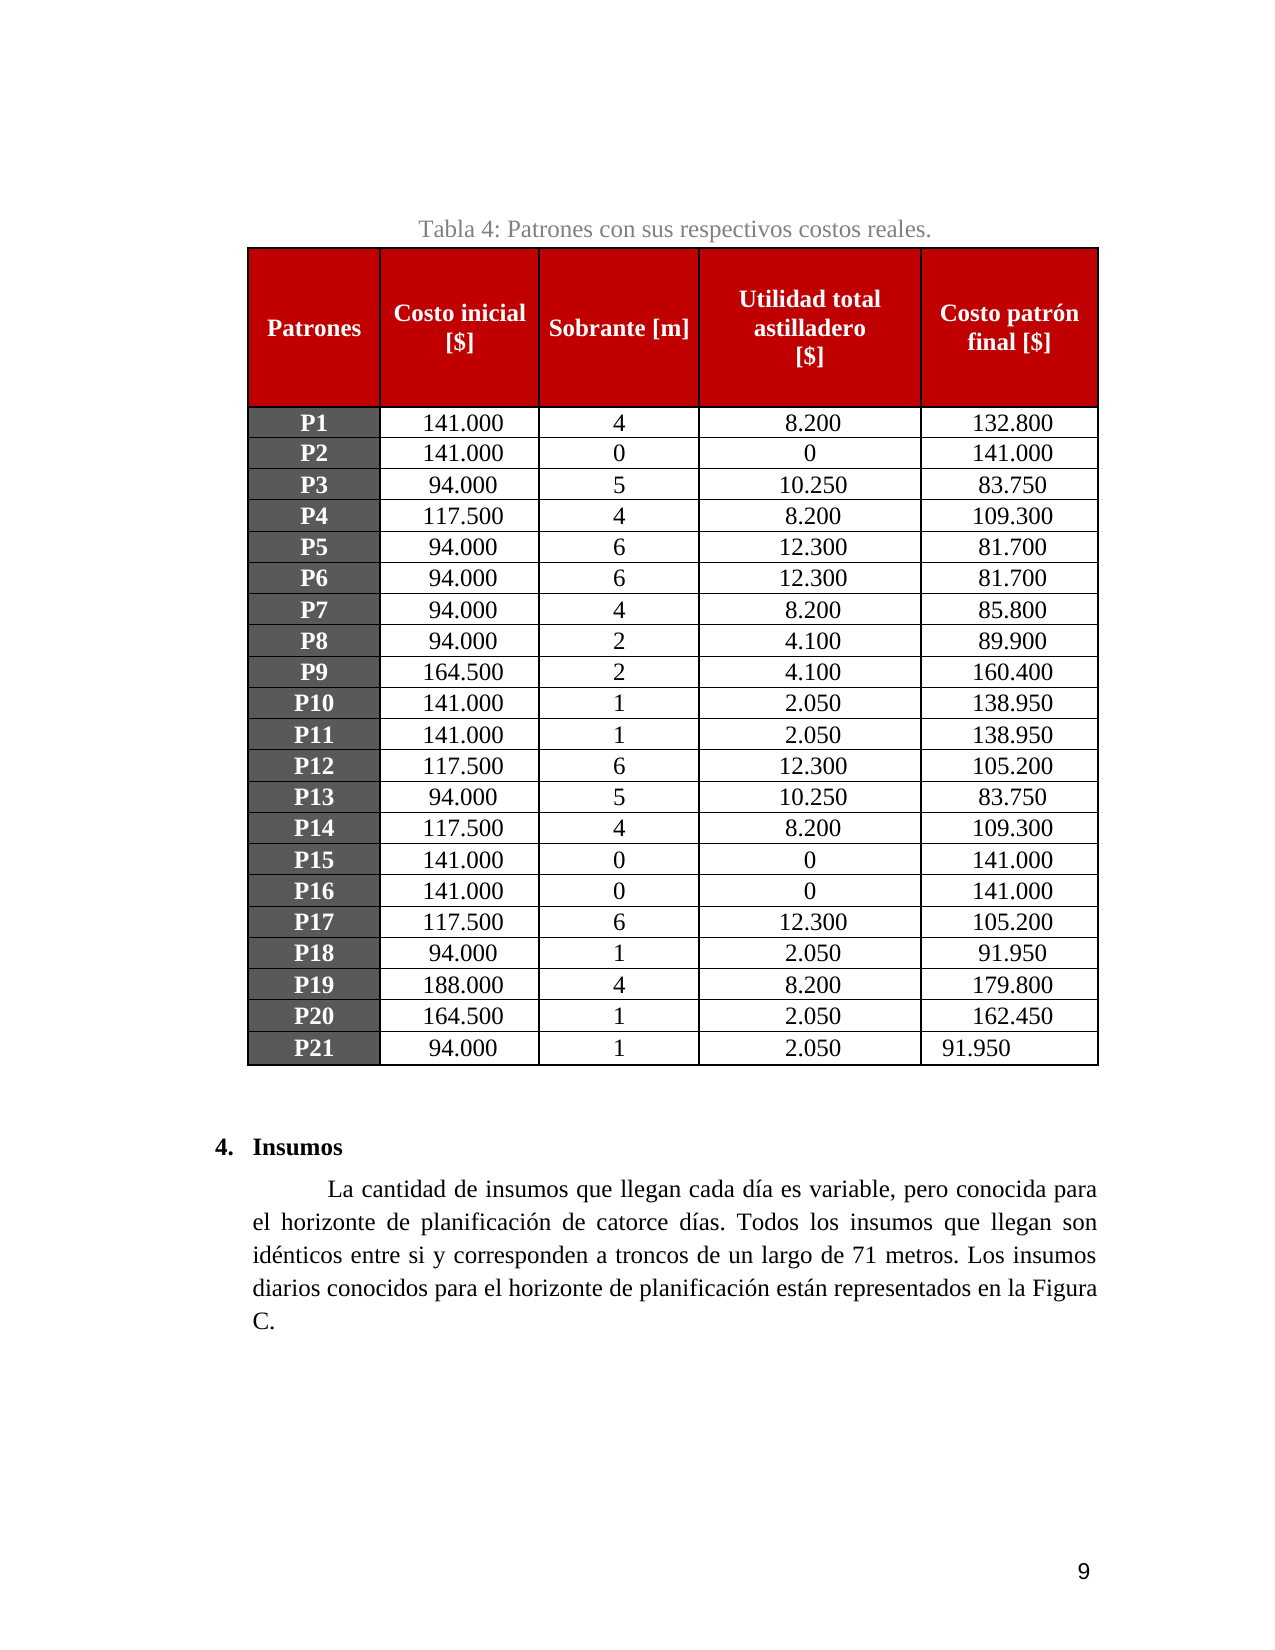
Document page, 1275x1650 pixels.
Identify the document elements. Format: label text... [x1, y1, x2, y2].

table_cell 83.750 [922, 469, 1097, 499]
table_cell 8.200 [700, 813, 920, 843]
table_cell 4 [540, 813, 698, 843]
table_cell 6 [540, 563, 698, 593]
table_cell 4.100 [700, 657, 920, 687]
table_cell P18 [249, 938, 379, 968]
table_cell 2.050 [700, 938, 920, 968]
table_cell P5 [249, 532, 379, 562]
table_cell P16 [249, 875, 379, 906]
table_cell 91.950 [922, 938, 1097, 968]
table_cell 94.000 [381, 594, 538, 624]
table_cell 105.200 [922, 907, 1097, 937]
table_cell 4.100 [700, 625, 920, 656]
text La cantidad de insumos que llegan cada día es variable, pero conocida para el horizonte de planificación de catorce días. Todos los insumos que llegan son idénticos entre si y corresponden a troncos de un largo de 71 metros. Los insumos diarios conocidos para el horizonte de planificación están representados en la Figura C. [252, 1174, 1098, 1334]
table_cell 94.000 [381, 1032, 538, 1064]
table_cell 2.050 [700, 1032, 920, 1064]
table_cell 12.300 [700, 532, 920, 562]
table_cell 141.000 [381, 844, 538, 874]
table_cell 117.500 [381, 750, 538, 781]
table_cell P3 [249, 469, 379, 499]
table_cell 94.000 [381, 625, 538, 656]
table_cell 164.500 [381, 657, 538, 687]
table_cell P4 [249, 500, 379, 531]
table_cell 0 [700, 844, 920, 874]
table_cell 160.400 [922, 657, 1097, 687]
table_cell 0 [700, 875, 920, 906]
table_cell 5 [540, 469, 698, 499]
table_cell 0 [540, 438, 698, 468]
table_cell P14 [249, 813, 379, 843]
table_cell 109.300 [922, 813, 1097, 843]
table_cell P9 [249, 657, 379, 687]
table_cell 141.000 [381, 688, 538, 718]
table_cell 8.200 [700, 408, 920, 437]
table_cell 6 [540, 532, 698, 562]
table_cell P13 [249, 782, 379, 812]
table_header Utilidad total astilladero [$] [700, 249, 920, 406]
table_cell 117.500 [381, 907, 538, 937]
table_cell 89.900 [922, 625, 1097, 656]
table_cell P11 [249, 719, 379, 749]
table_cell 8.200 [700, 500, 920, 531]
table_cell 1 [540, 719, 698, 749]
table_cell 1 [540, 938, 698, 968]
table_header Costo inicial [$] [381, 249, 538, 406]
table_cell 117.500 [381, 500, 538, 531]
table_cell 162.450 [922, 1000, 1097, 1031]
table_cell 2.050 [700, 719, 920, 749]
table_cell 4 [540, 969, 698, 999]
table_cell P17 [249, 907, 379, 937]
table_cell 2 [540, 625, 698, 656]
table_header Costo patrón final [$] [922, 249, 1097, 406]
table_cell P6 [249, 563, 379, 593]
table_cell 138.950 [922, 719, 1097, 749]
table_cell 141.000 [381, 438, 538, 468]
table_cell P20 [249, 1000, 379, 1031]
table_cell 94.000 [381, 469, 538, 499]
table_cell P8 [249, 625, 379, 656]
table_cell 4 [540, 594, 698, 624]
table_cell 0 [540, 875, 698, 906]
table_cell 81.700 [922, 563, 1097, 593]
table_cell 81.700 [922, 532, 1097, 562]
table_cell P2 [249, 438, 379, 468]
table_cell 85.800 [922, 594, 1097, 624]
table_cell P19 [249, 969, 379, 999]
table_cell 2.050 [700, 688, 920, 718]
subtitle Insumos [215, 1132, 1098, 1161]
table_cell 109.300 [922, 500, 1097, 531]
table_cell 1 [540, 688, 698, 718]
table_cell 5 [540, 782, 698, 812]
table_cell 188.000 [381, 969, 538, 999]
table_cell 141.000 [381, 408, 538, 437]
table_cell 141.000 [922, 875, 1097, 906]
table_cell 105.200 [922, 750, 1097, 781]
table_cell 8.200 [700, 594, 920, 624]
table_cell 179.800 [922, 969, 1097, 999]
table_cell 10.250 [700, 469, 920, 499]
table_cell 12.300 [700, 563, 920, 593]
text Tabla 4: Patrones con sus respectivos costos reales. [252, 214, 1098, 242]
table_header Patrones [249, 249, 379, 406]
table_cell 4 [540, 500, 698, 531]
table_cell P1 [249, 408, 379, 437]
table_cell 94.000 [381, 782, 538, 812]
table_cell 117.500 [381, 813, 538, 843]
table_cell 138.950 [922, 688, 1097, 718]
table_cell 12.300 [700, 907, 920, 937]
table_cell 1 [540, 1032, 698, 1064]
table_cell 2 [540, 657, 698, 687]
table_cell 141.000 [922, 844, 1097, 874]
table_cell 6 [540, 907, 698, 937]
table_cell P21 [249, 1032, 379, 1064]
table_cell 2.050 [700, 1000, 920, 1031]
table_cell 141.000 [381, 719, 538, 749]
table_cell 1 [540, 1000, 698, 1031]
table_cell 10.250 [700, 782, 920, 812]
table_cell 0 [700, 438, 920, 468]
table_header Sobrante [m] [540, 249, 698, 406]
table_cell 4 [540, 408, 698, 437]
table_cell P15 [249, 844, 379, 874]
table_cell 94.000 [381, 532, 538, 562]
table_cell 132.800 [922, 408, 1097, 437]
table_cell 141.000 [922, 438, 1097, 468]
table_cell [922, 1032, 1097, 1064]
table_cell P7 [249, 594, 379, 624]
table_cell 83.750 [922, 782, 1097, 812]
table_cell 94.000 [381, 563, 538, 593]
table_cell 94.000 [381, 938, 538, 968]
table_cell 6 [540, 750, 698, 781]
table_cell P12 [249, 750, 379, 781]
table_cell 12.300 [700, 750, 920, 781]
table_cell 8.200 [700, 969, 920, 999]
table_cell 164.500 [381, 1000, 538, 1031]
table_cell P10 [249, 688, 379, 718]
table_cell 141.000 [381, 875, 538, 906]
table_cell 0 [540, 844, 698, 874]
